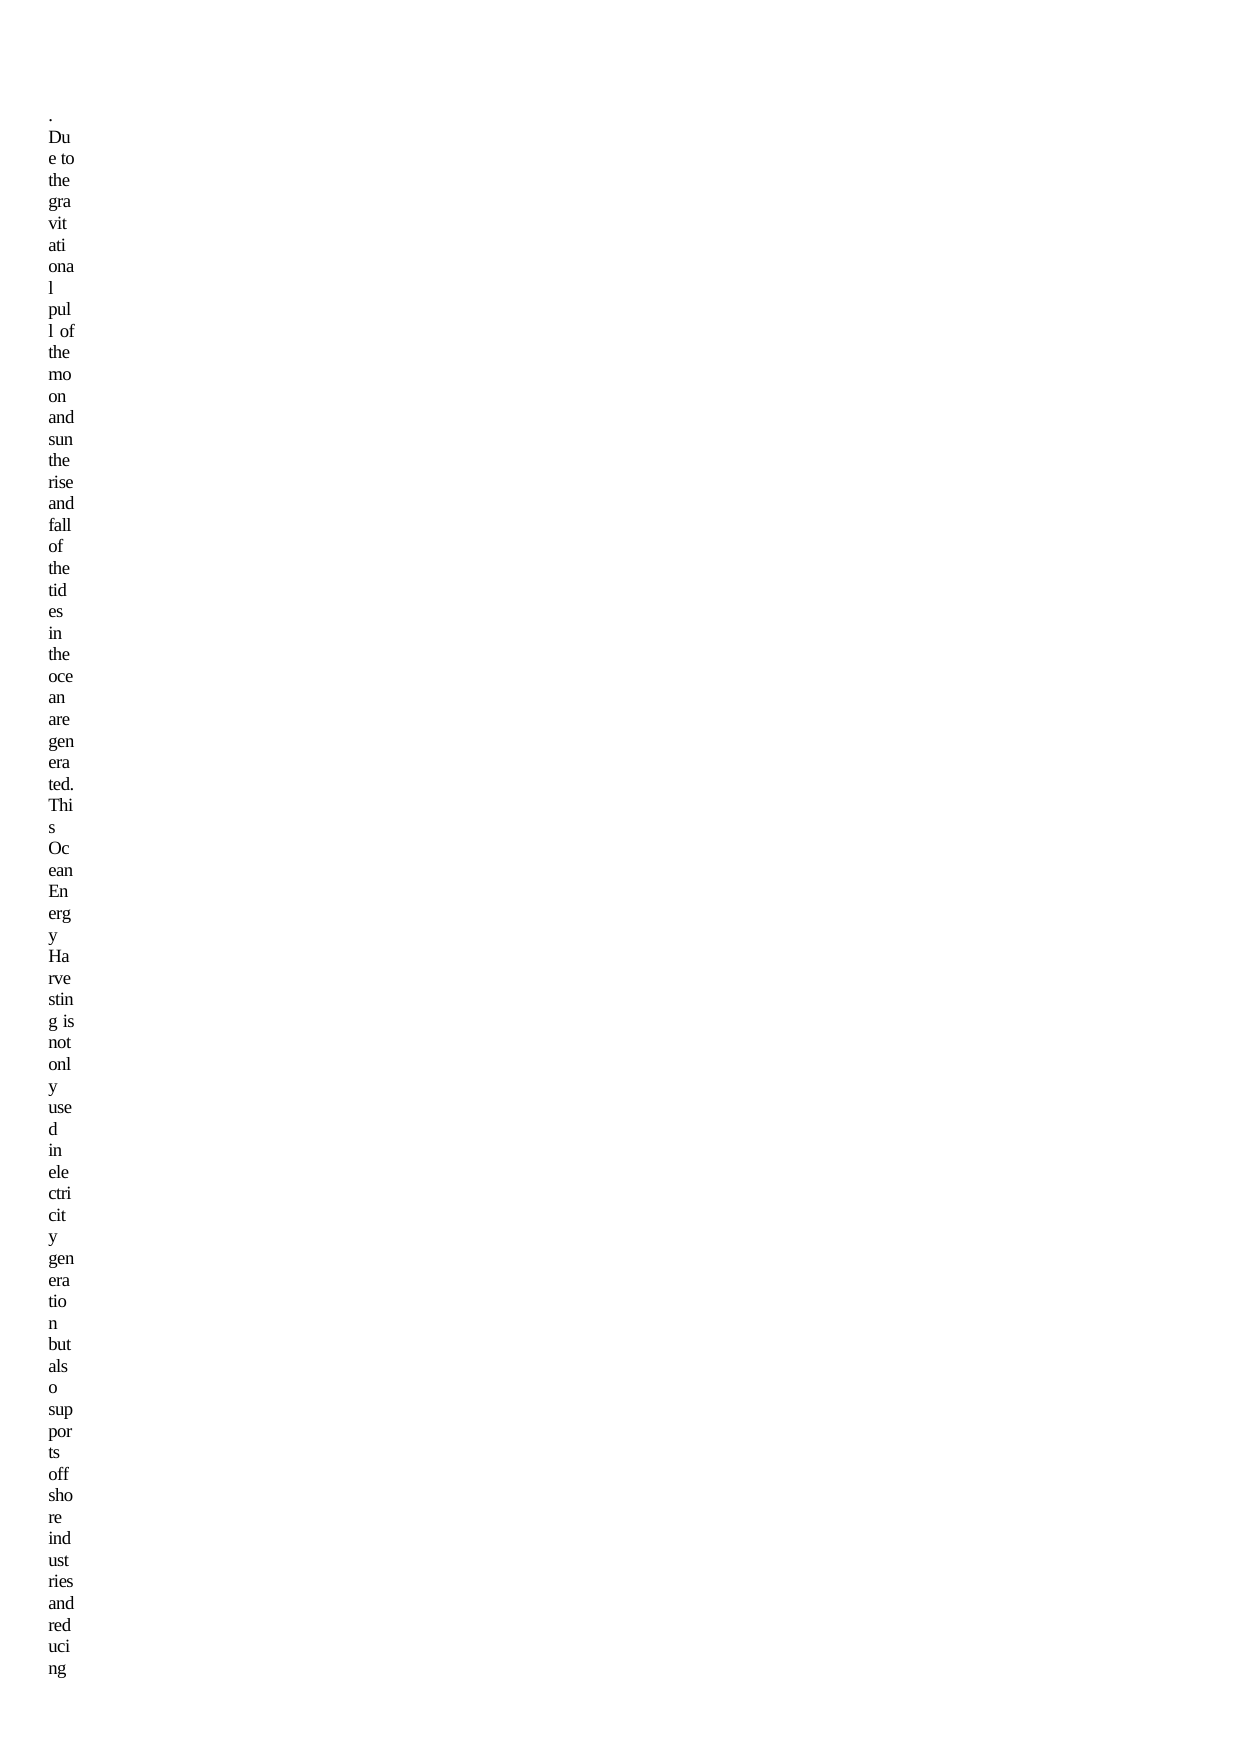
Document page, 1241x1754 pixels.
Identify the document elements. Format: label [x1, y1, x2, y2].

text [48, 104, 74, 1678]
